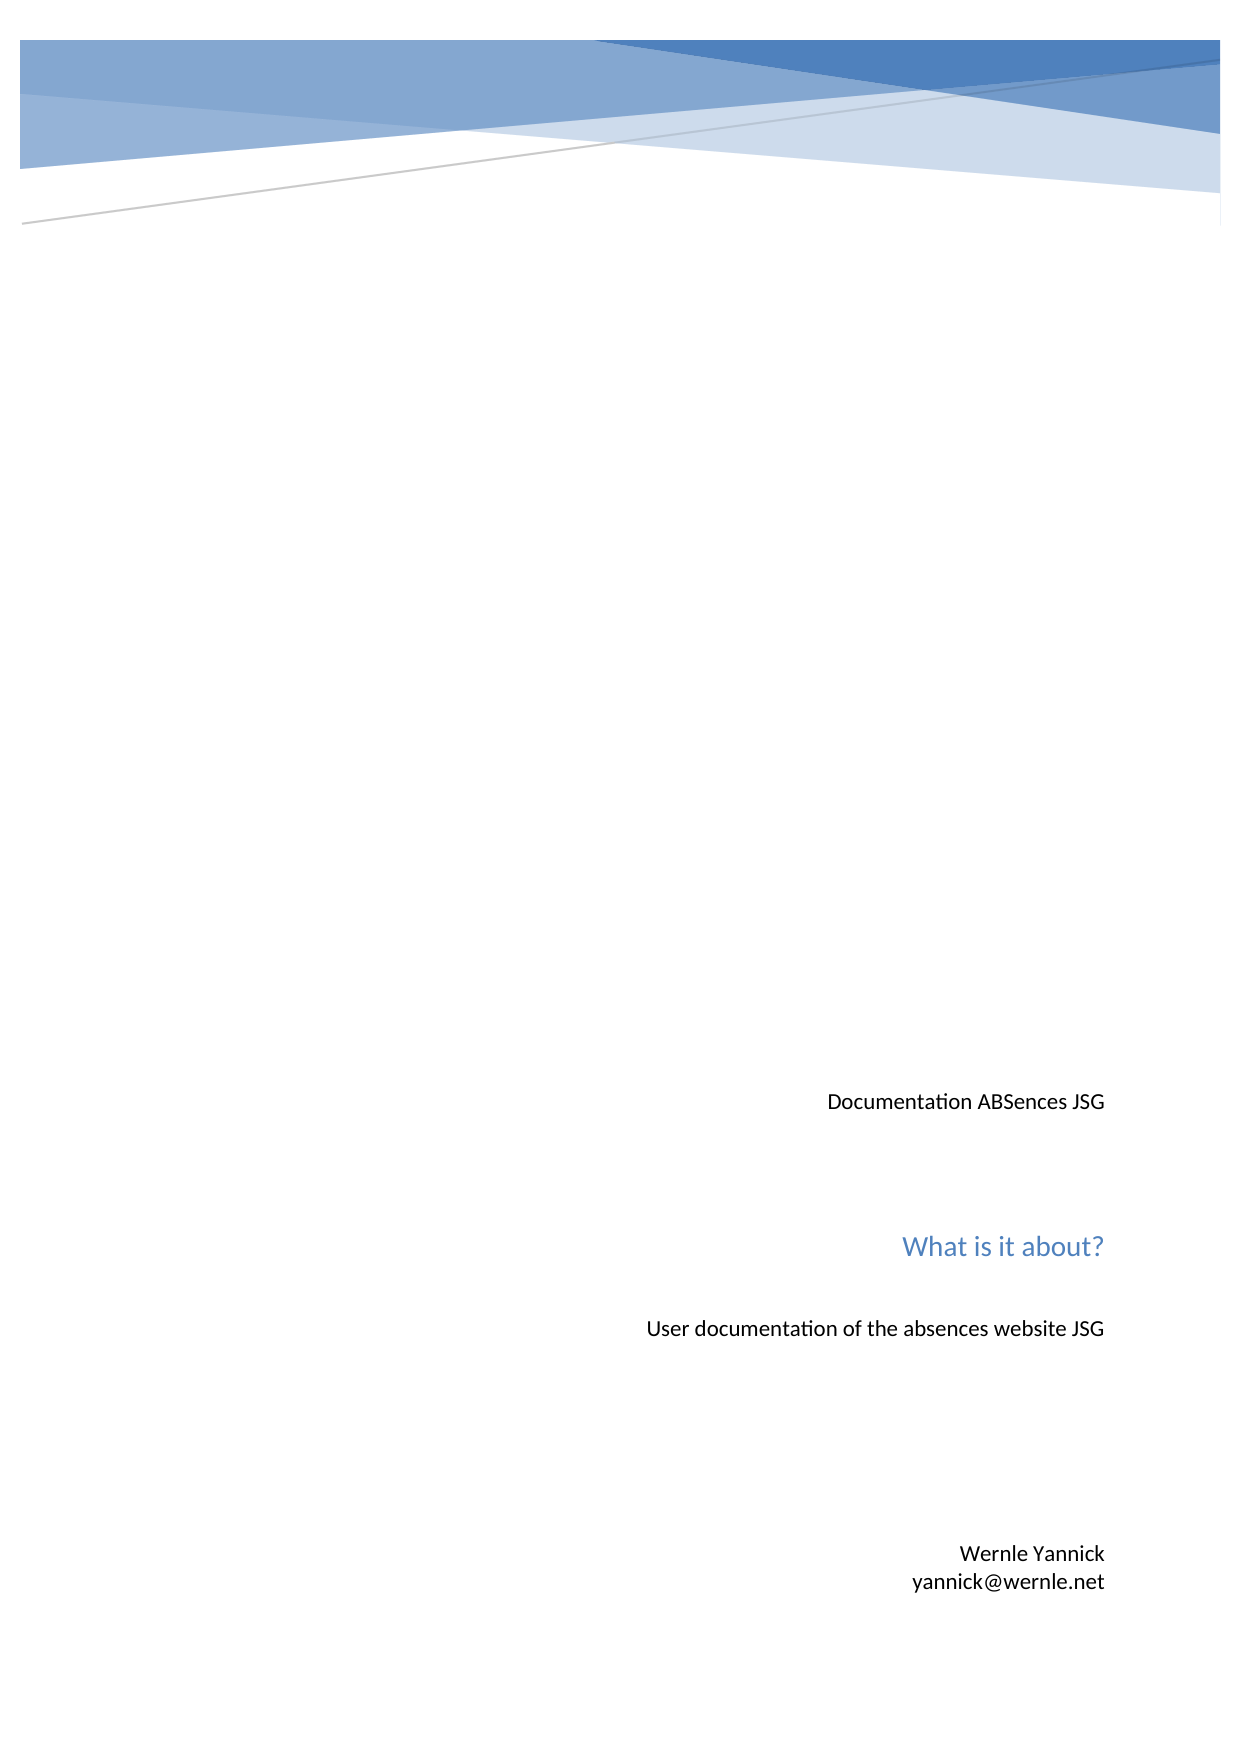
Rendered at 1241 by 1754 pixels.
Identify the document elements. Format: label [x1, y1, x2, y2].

picture [20, 40, 1221, 240]
